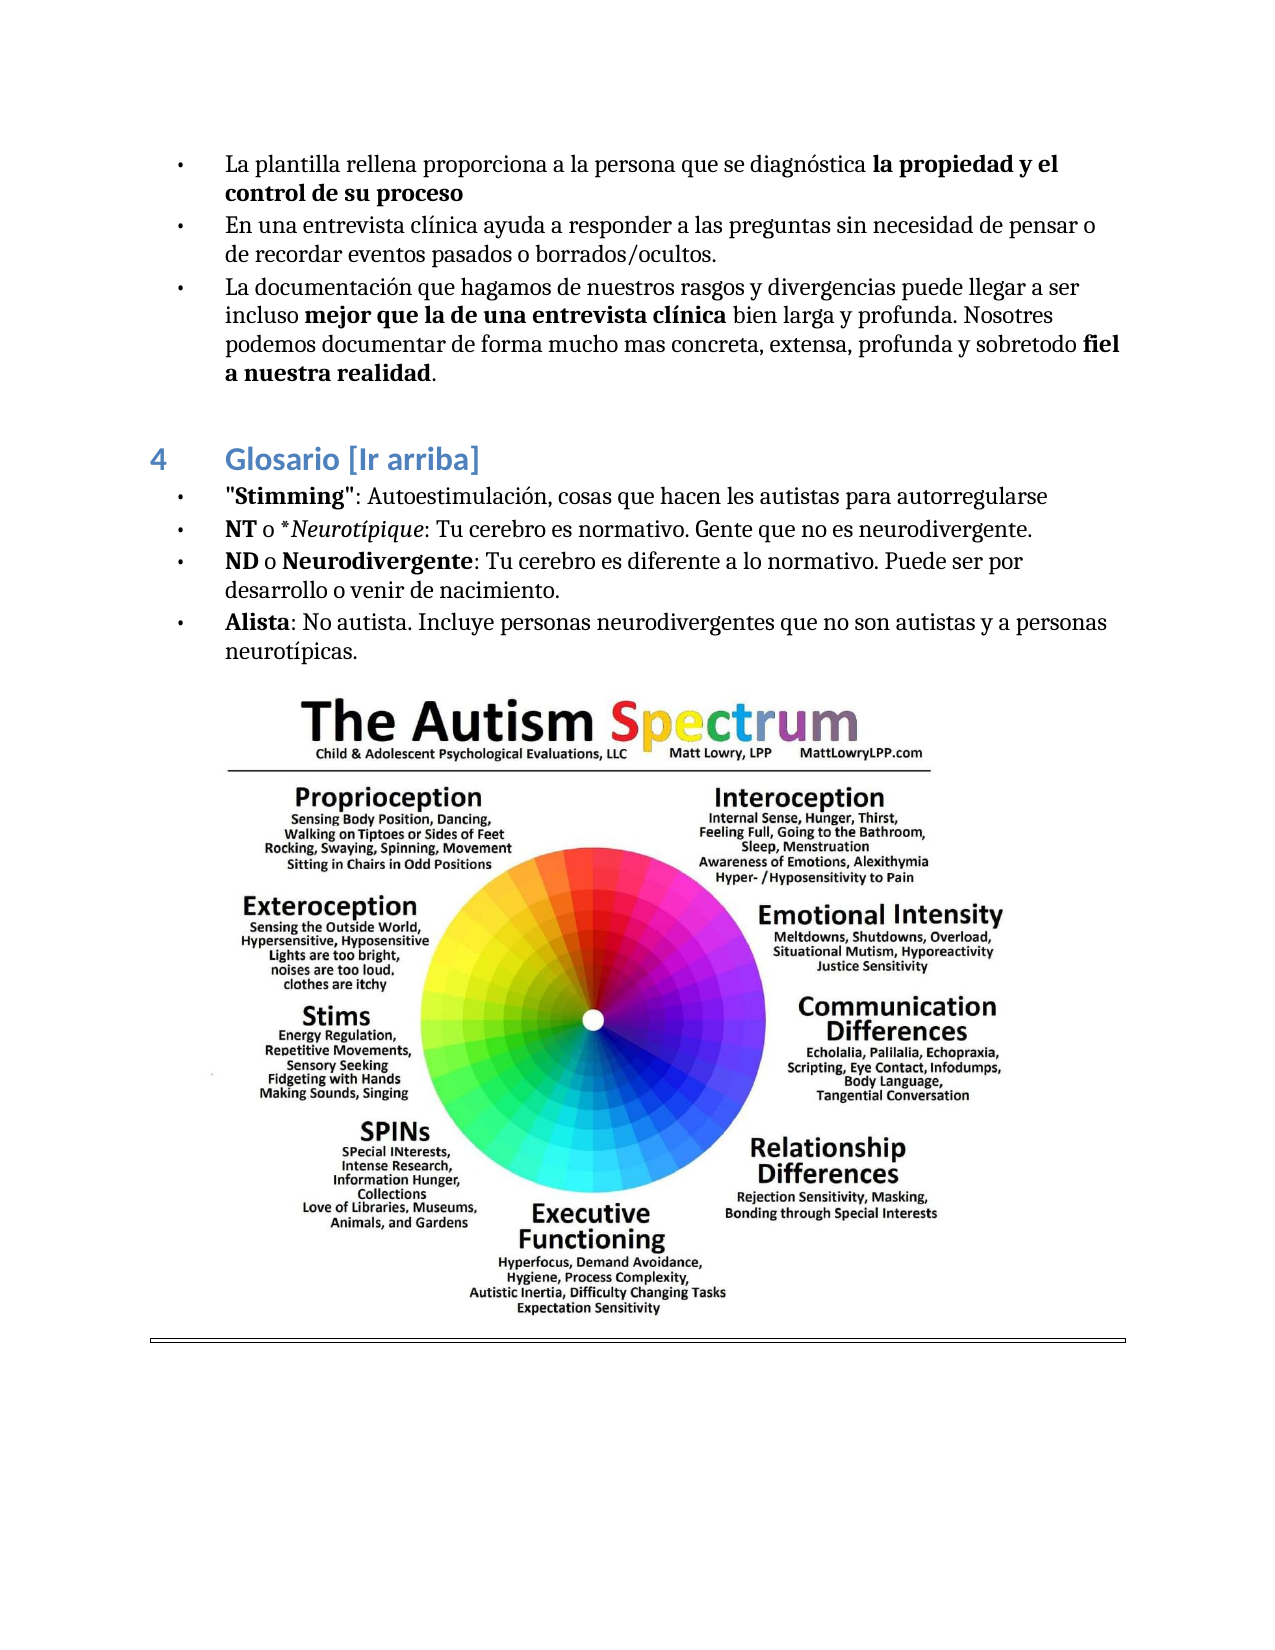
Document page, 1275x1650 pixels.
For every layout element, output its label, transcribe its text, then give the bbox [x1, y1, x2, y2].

list ND o Neurodivergente: Tu cerebro es diferente a lo normativo. Puede ser por desarrollo o venir de nacimiento. [175, 547, 1125, 604]
list "Stimming": Autoestimulación, cosas que hacen les autistas para autorregularse [175, 482, 1125, 511]
list NT o *Neurotípique: Tu cerebro es normativo. Gente que no es neurodivergente. [175, 514, 1125, 543]
list La documentación que hagamos de nuestros rasgos y divergencias puede llegar a ser incluso mejor que la de una entrevista clínica bien larga y profunda. Nosotres podemos documentar de forma mucho mas concreta, extensa, profunda y sobretodo fiel a nuestra realidad. [175, 272, 1125, 387]
subtitle 4 Glosario [Ir arriba] [150, 437, 1125, 478]
list Alista: No autista. Incluye personas neurodivergentes que no son autistas y a personas neurotípicas. [175, 608, 1125, 666]
list La plantilla rellena proporciona a la persona que se diagnóstica la propiedad y el control de su proceso [175, 150, 1125, 207]
picture [168, 684, 1044, 1321]
list En una entrevista clínica ayuda a responder a las preguntas sin necesidad de pensar o de recordar eventos pasados o borrados/ocultos. [175, 211, 1125, 269]
